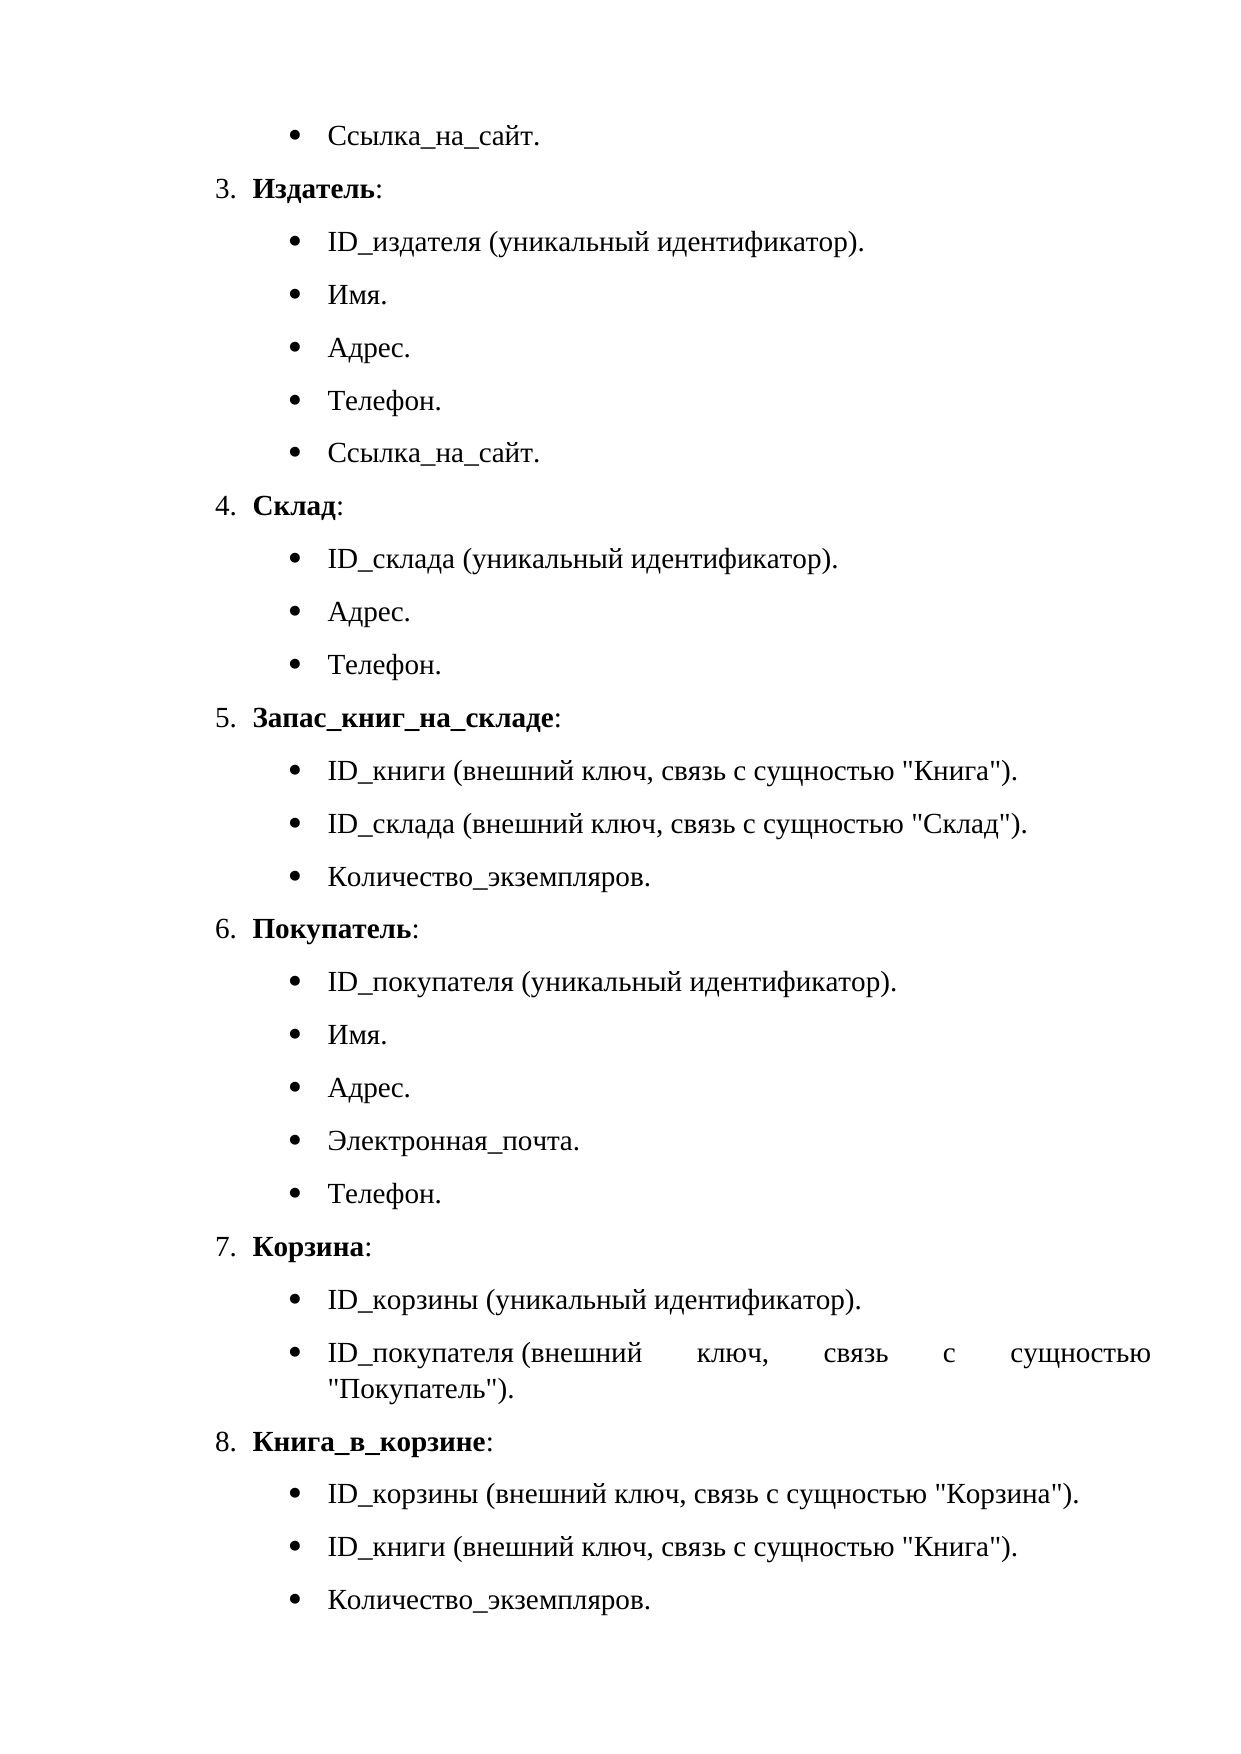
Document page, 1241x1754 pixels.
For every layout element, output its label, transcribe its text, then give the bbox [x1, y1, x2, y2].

list ID_склада (внешний ключ, связь с сущностью "Склад"). [290, 806, 1152, 839]
list ID_покупателя (уникальный идентификатор). [290, 964, 1152, 998]
list ID_корзины (уникальный идентификатор). [290, 1282, 1152, 1315]
list Телефон. [290, 1176, 1152, 1210]
list Книга_в_корзине: [215, 1424, 1152, 1457]
list Адрес. [290, 330, 1152, 363]
list Запас_книг_на_складе: [215, 700, 1152, 733]
list Телефон. [290, 647, 1152, 681]
list ID_книги (внешний ключ, связь с сущностью "Книга"). [290, 753, 1152, 786]
list Ссылка_на_сайт. [290, 118, 1152, 152]
list ID_издателя (уникальный идентификатор). [290, 224, 1152, 257]
list Имя. [290, 277, 1152, 310]
list Телефон. [290, 383, 1152, 416]
list Электронная_почта. [290, 1123, 1152, 1157]
list Корзина: [215, 1229, 1152, 1262]
list Адрес. [290, 1070, 1152, 1104]
list Покупатель: [215, 912, 1152, 945]
list Количество_экземпляров. [290, 859, 1152, 892]
list Ссылка_на_сайт. [290, 436, 1152, 469]
list Имя. [290, 1017, 1152, 1051]
list Издатель: [215, 171, 1152, 204]
list Количество_экземпляров. [290, 1582, 1152, 1616]
list ID_книги (внешний ключ, связь с сущностью "Книга"). [290, 1529, 1152, 1563]
list Адрес. [290, 594, 1152, 628]
list ID_склада (уникальный идентификатор). [290, 541, 1152, 575]
list ID_корзины (внешний ключ, связь с сущностью "Корзина"). [290, 1477, 1152, 1510]
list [290, 1335, 1152, 1404]
list Склад: [215, 488, 1152, 522]
